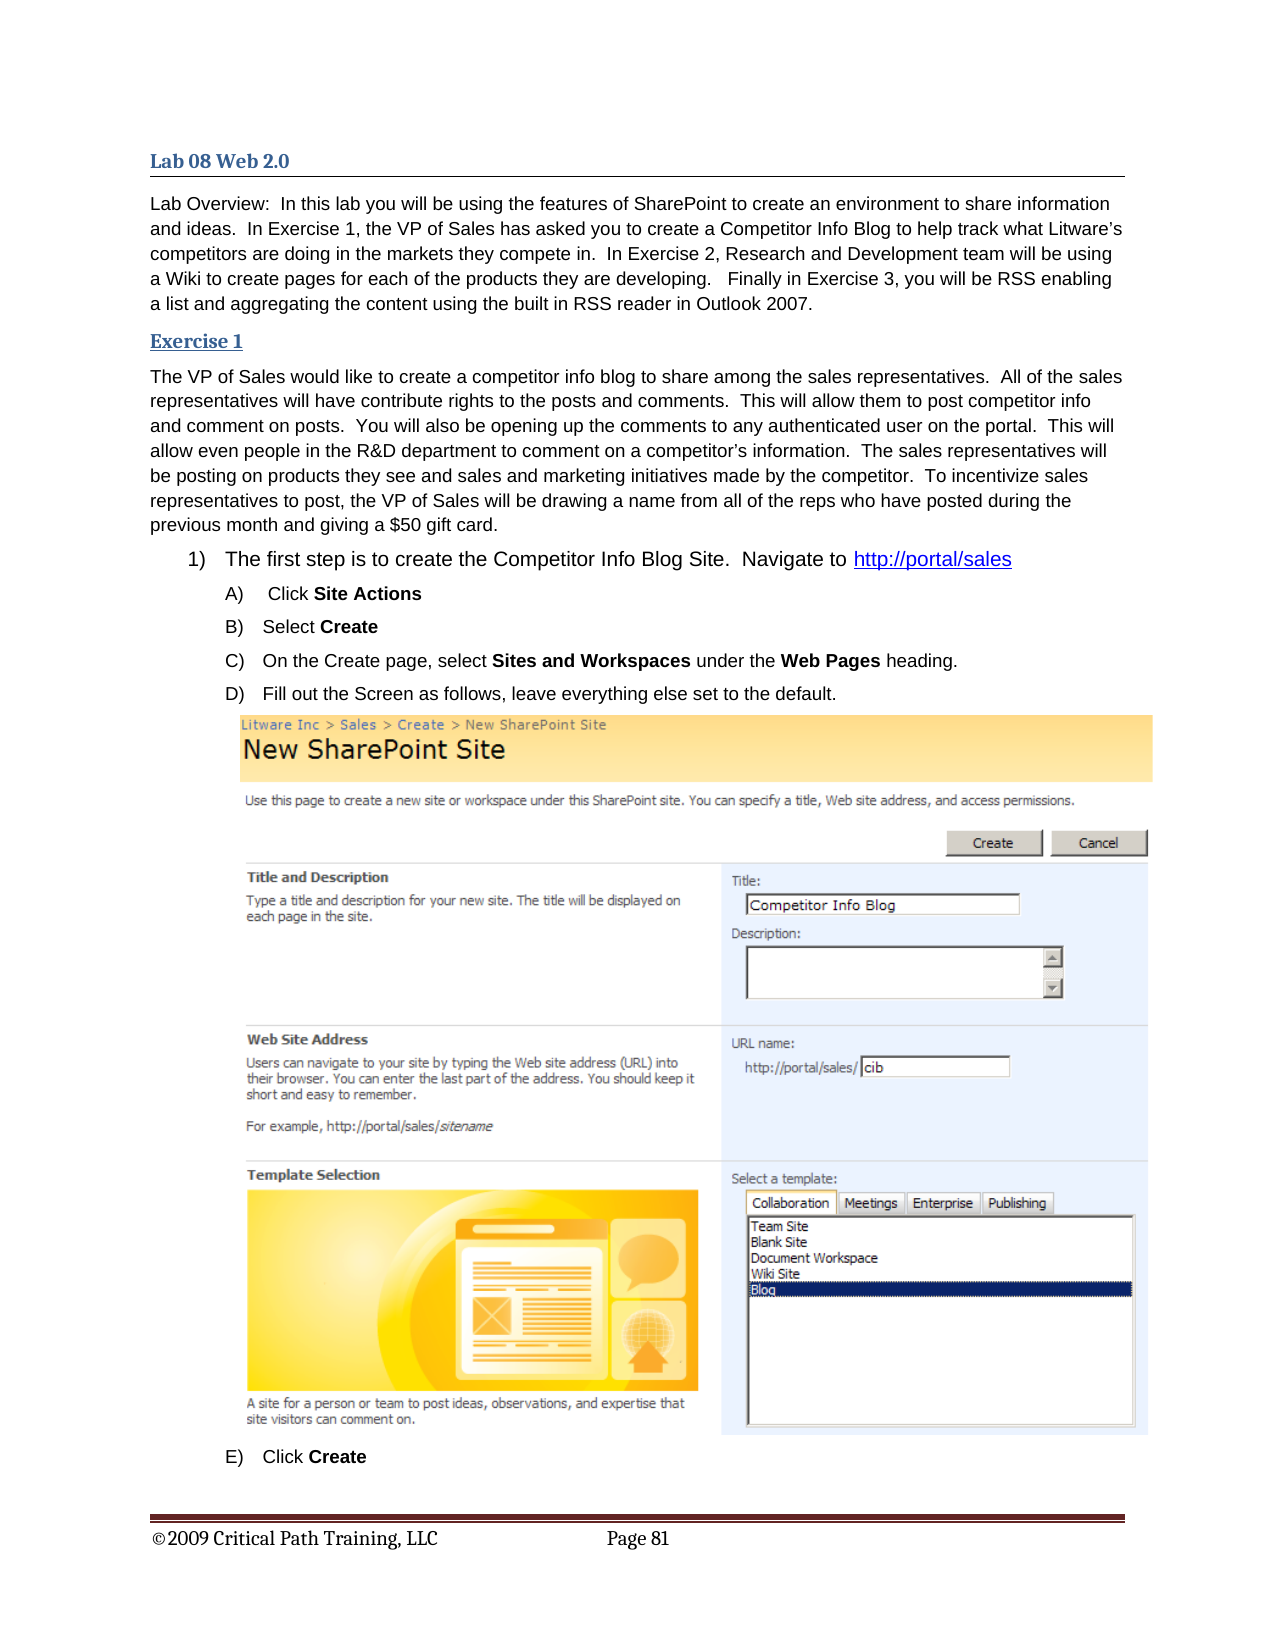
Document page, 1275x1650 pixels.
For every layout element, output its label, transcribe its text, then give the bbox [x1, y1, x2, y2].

list Fill out the Screen as follows, leave everything else set to the default. [225, 682, 1125, 704]
list Select Create [225, 616, 1125, 638]
picture [240, 715, 1153, 1435]
subtitle Lab 08 Web 2.0 [150, 150, 1125, 176]
text Lab Overview: In this lab you will be using the features of SharePoint to create an environment to share information and ideas. In Exercise 1, the VP of Sales has asked you to create a Competitor Info Blog to help track what Litware’s competitors are doing in the markets they compete in. In Exercise 2, Research and Development team will be using a Wiki to create pages for each of the products they are developing. Finally in Exercise 3, you will be RSS enabling a list and aggregating the content using the built in RSS reader in Outlook 2007. [150, 193, 1125, 314]
list Click Create [225, 1446, 1125, 1468]
text The VP of Sales would like to create a competitor info blog to share among the sales representatives. All of the sales representatives will have contribute rights to the posts and comments. This will allow them to post competitor info and comment on posts. You will also be opening up the comments to any authenticated user on the portal. This will allow even people in the R&D department to comment on a competitor’s information. The sales representatives will be posting on products they see and sales and marketing initiatives made by the competitor. To incentivize sales representatives to post, the VP of Sales will be drawing a name from all of the reps who have posted during the previous month and giving a $50 gift card. [150, 365, 1125, 536]
list The first step is to create the Competitor Info Blog Site. Navigate to http://portal/sales [187, 547, 1125, 571]
list On the Create page, select Sites and Workspaces under the Web Pages heading. [225, 649, 1125, 671]
subtitle Exercise 1 [150, 329, 1125, 353]
list Click Site Actions [225, 583, 1125, 605]
